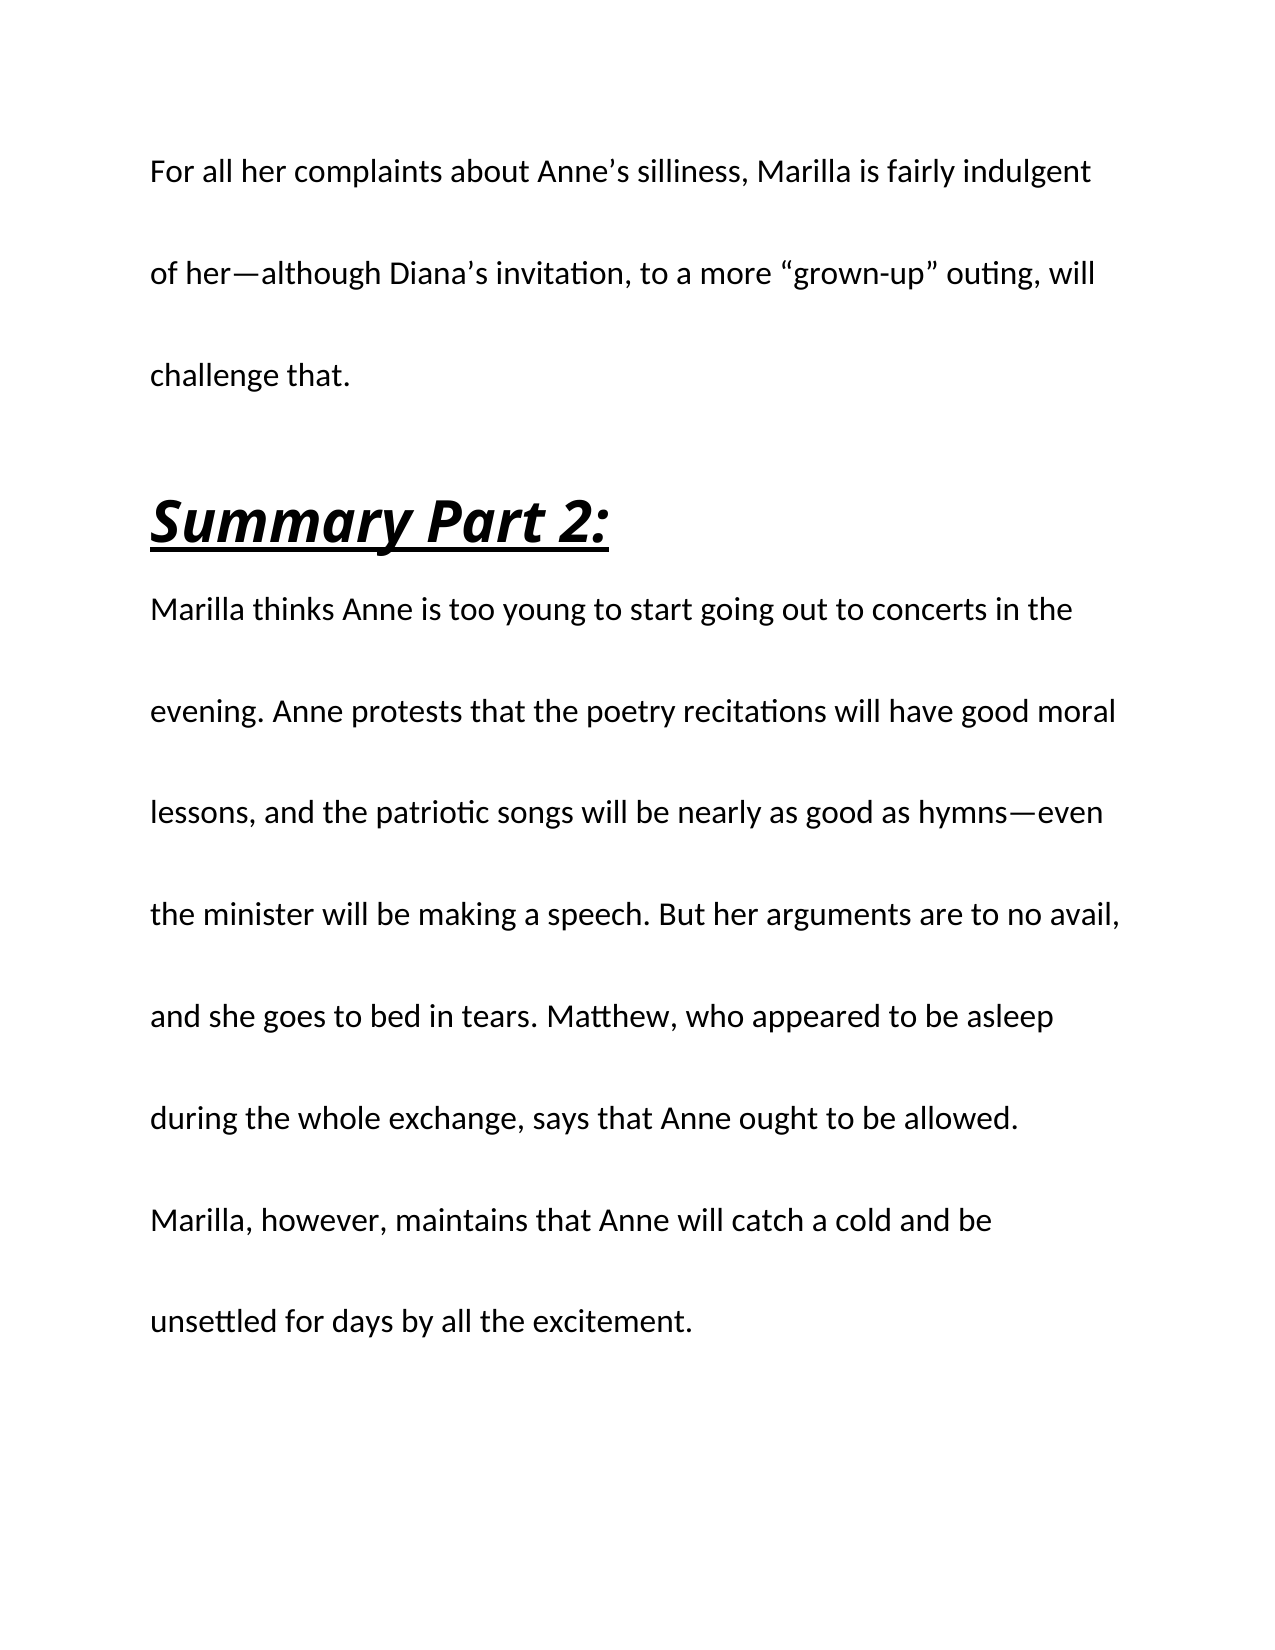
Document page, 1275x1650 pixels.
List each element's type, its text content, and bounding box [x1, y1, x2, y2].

text Summary Part 2: [150, 480, 1125, 560]
text For all her complaints about Anne’s silliness, Marilla is fairly indulgent of her—although Diana’s invitation, to a more “grown-up” outing, will challenge that. [150, 150, 1125, 394]
text Marilla thinks Anne is too young to start going out to concerts in the evening. Anne protests that the poetry recitations will have good moral lessons, and the patriotic songs will be nearly as good as hymns—even the minister will be making a speech. But her arguments are to no avail, and she goes to bed in tears. Matthew, who appeared to be asleep during the whole exchange, says that Anne ought to be allowed. Marilla, however, maintains that Anne will catch a cold and be unsettled for days by all the excitement. [150, 588, 1125, 1341]
